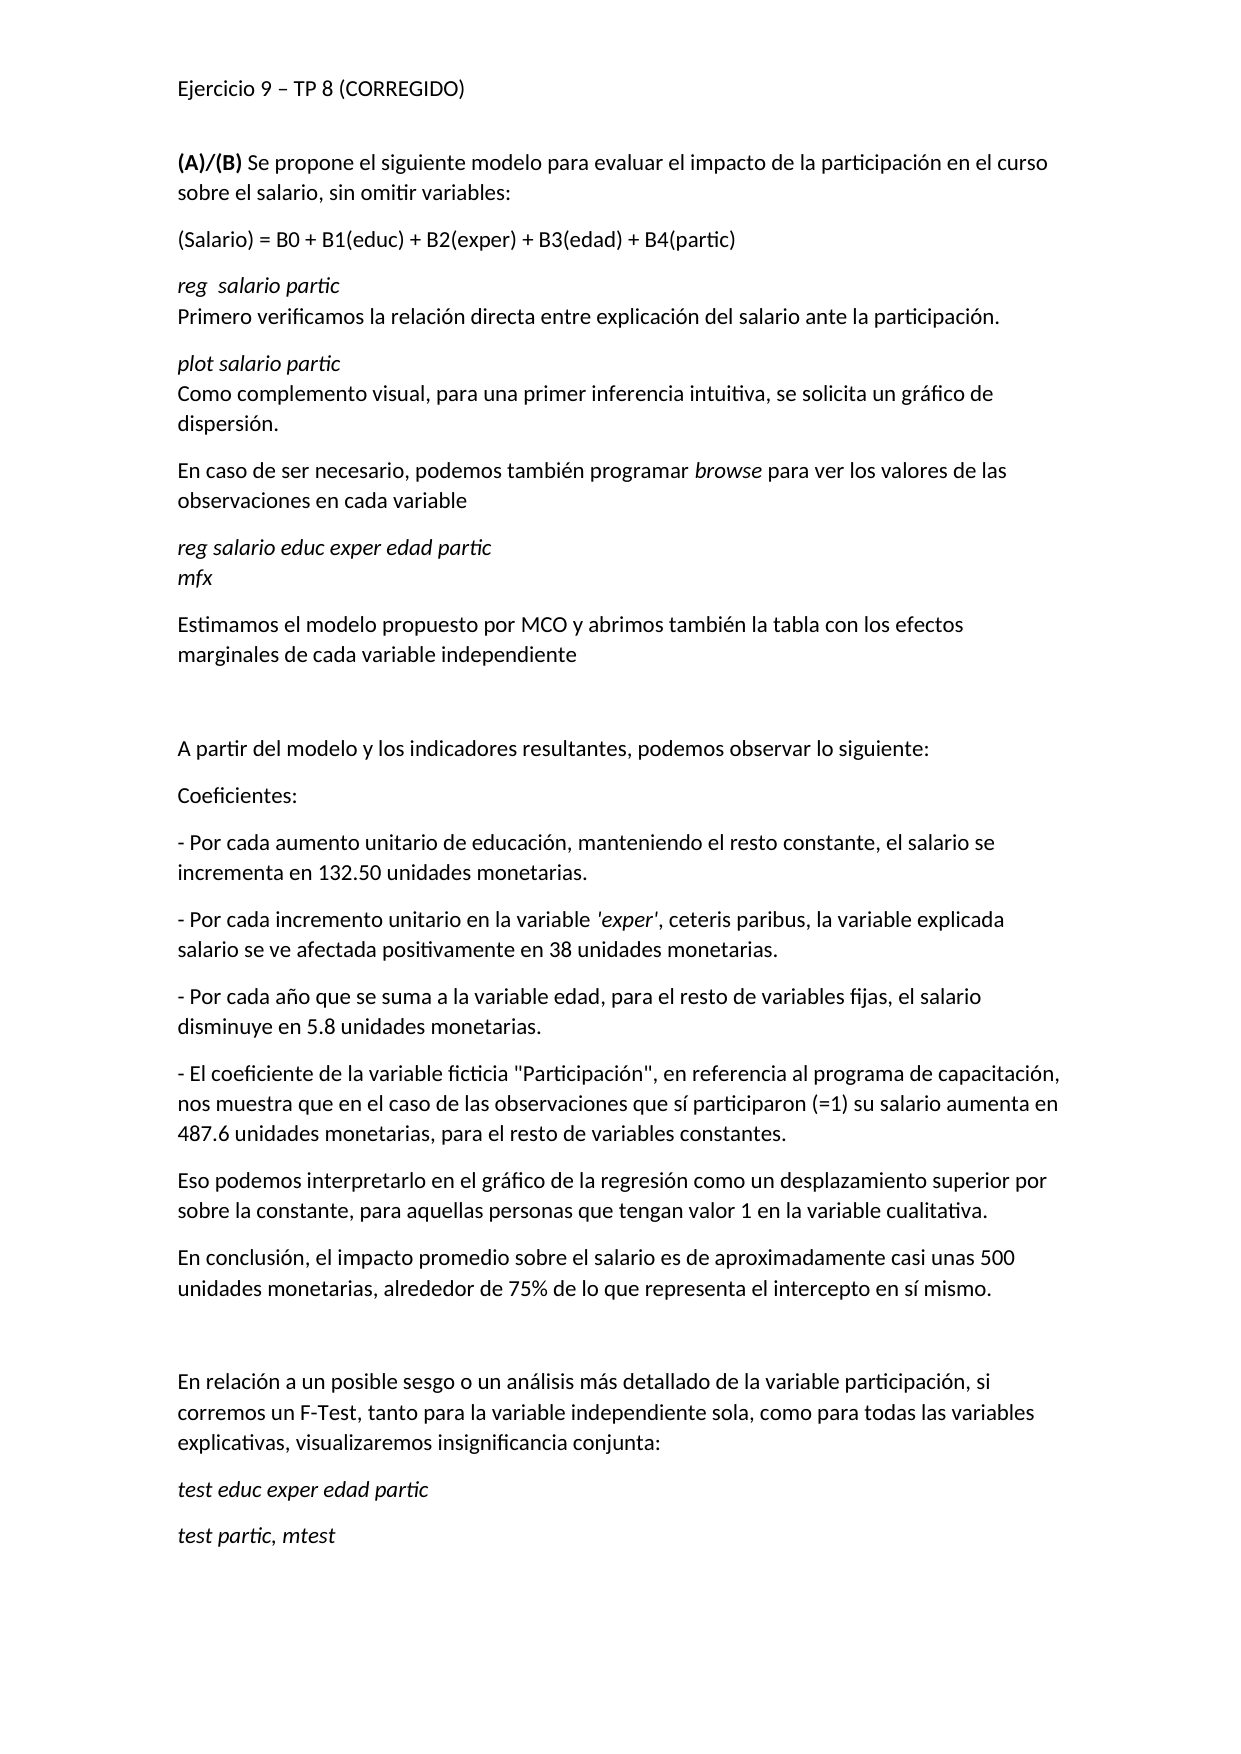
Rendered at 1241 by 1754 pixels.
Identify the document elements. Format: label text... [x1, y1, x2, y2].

text - Por cada aumento unitario de educación, manteniendo el resto constante, el salario se incrementa en 132.50 unidades monetarias. [177, 828, 1063, 886]
text (Salario) = B0 + B1(educ) + B2(exper) + B3(edad) + B4(partic) [177, 225, 1063, 253]
text test partic, mtest [177, 1522, 1063, 1549]
text reg salario educ exper edad partic mfx [177, 533, 1063, 591]
text (A)/(B) Se propone el siguiente modelo para evaluar el impacto de la participación en el curso sobre el salario, sin omitir variables: [177, 148, 1063, 206]
text - Por cada incremento unitario en la variable 'exper', ceteris paribus, la variable explicada salario se ve afectada positivamente en 38 unidades monetarias. [177, 905, 1063, 963]
text plot salario partic Como complemento visual, para una primer inferencia intuitiva, se solicita un gráfico de dispersión. [177, 349, 1063, 437]
text Coeficientes: [177, 781, 1063, 809]
text - Por cada año que se suma a la variable edad, para el resto de variables fijas, el salario disminuye en 5.8 unidades monetarias. [177, 982, 1063, 1040]
text En caso de ser necesario, podemos también programar browse para ver los valores de las observaciones en cada variable [177, 456, 1063, 514]
text - El coeficiente de la variable ficticia "Participación", en referencia al programa de capacitación, nos muestra que en el caso de las observaciones que sí participaron (=1) su salario aumenta en 487.6 unidades monetarias, para el resto de variables constantes. [177, 1059, 1063, 1147]
text Eso podemos interpretarlo en el gráfico de la regresión como un desplazamiento superior por sobre la constante, para aquellas personas que tengan valor 1 en la variable cualitativa. [177, 1166, 1063, 1224]
text En relación a un posible sesgo o un análisis más detallado de la variable participación, si corremos un F-Test, tanto para la variable independiente sola, como para todas las variables explicativas, visualizaremos insignificancia conjunta: [177, 1367, 1063, 1456]
text reg salario partic Primero verificamos la relación directa entre explicación del salario ante la participación. [177, 272, 1063, 330]
text test educ exper edad partic [177, 1475, 1063, 1503]
text En conclusión, el impacto promedio sobre el salario es de aproximadamente casi unas 500 unidades monetarias, alrededor de 75% de lo que representa el intercepto en sí mismo. [177, 1243, 1063, 1302]
text Estimamos el modelo propuesto por MCO y abrimos también la tabla con los efectos marginales de cada variable independiente [177, 610, 1063, 668]
text A partir del modelo y los indicadores resultantes, podemos observar lo siguiente: [177, 734, 1063, 762]
